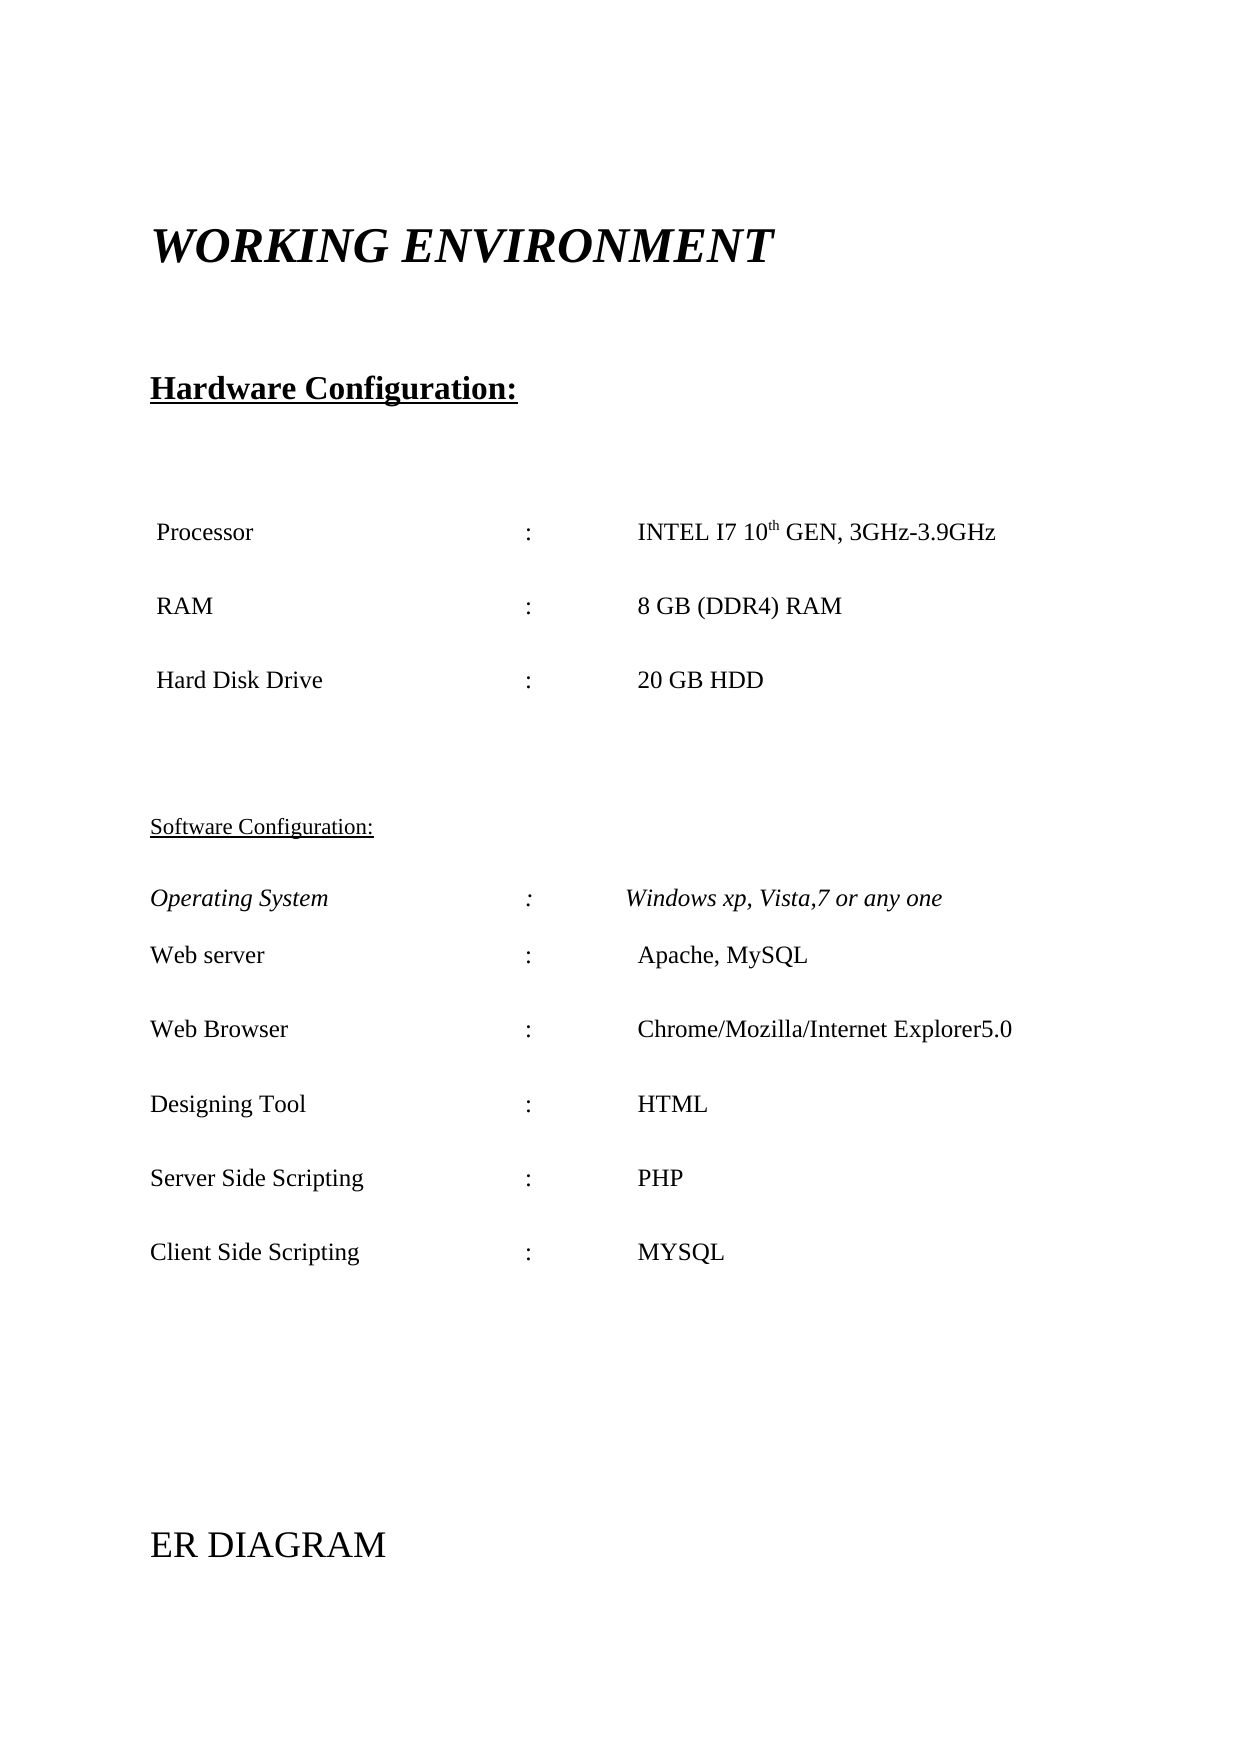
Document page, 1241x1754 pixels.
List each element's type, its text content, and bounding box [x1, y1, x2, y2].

text Software Configuration: [150, 813, 1090, 840]
text Server Side Scripting : PHP [150, 1163, 1090, 1192]
text RAM : 8 GB (DDR4) RAM [150, 591, 1090, 620]
text ER DIAGRAM [150, 1523, 1090, 1566]
text Hardware Configuration: [150, 368, 1090, 407]
text Processor : INTEL I7 10th GEN, 3GHz-3.9GHz [150, 517, 1090, 546]
text Hard Disk Drive : 20 GB HDD [150, 665, 1090, 694]
text Designing Tool : HTML [150, 1089, 1090, 1117]
text Client Side Scripting : MYSQL [150, 1237, 1090, 1266]
text Web server : Apache, MySQL [150, 940, 1090, 969]
subtitle WORKING ENVIRONMENT [150, 216, 1090, 274]
subtitle Operating System : Windows xp, Vista,7 or any one [150, 883, 1090, 912]
text Web Browser : Chrome/Mozilla/Internet Explorer5.0 [150, 1014, 1090, 1043]
